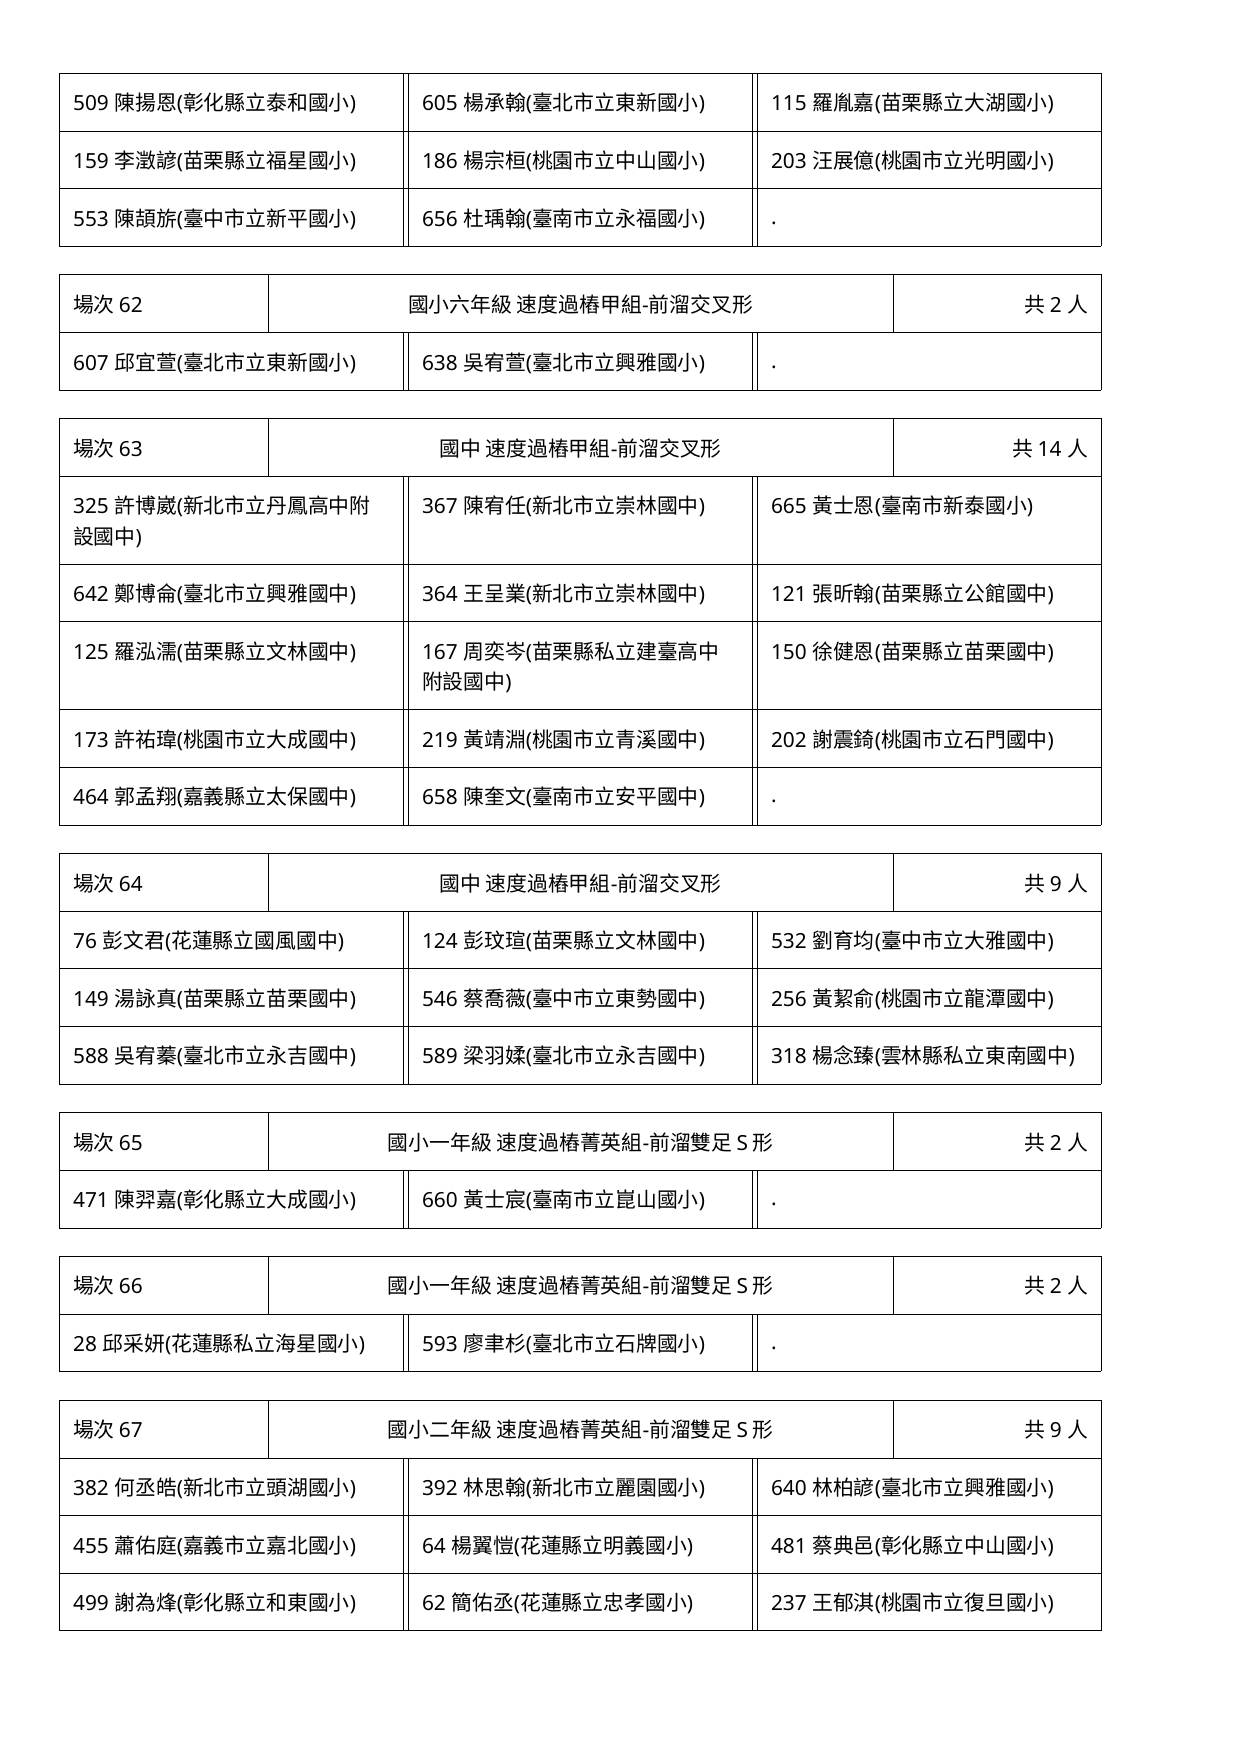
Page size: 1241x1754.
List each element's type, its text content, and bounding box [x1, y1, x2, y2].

table_header 共 2 人 [894, 1257, 1101, 1314]
table_cell 656 杜瑀翰(臺南市立永福國小) [409, 189, 752, 246]
table_header 640 林柏諺(臺北市立興雅國小) [758, 1459, 1101, 1515]
table_cell 588 吳宥蓁(臺北市立永吉國中) [60, 1027, 403, 1083]
table_cell 499 謝為烽(彰化縣立和東國小) [60, 1574, 403, 1630]
table_cell 455 蕭佑庭(嘉義市立嘉北國小) [60, 1516, 403, 1573]
table_header . [758, 1171, 1101, 1227]
table_cell 186 楊宗桓(桃園市立中山國小) [409, 132, 752, 188]
table_cell 173 許祐瑋(桃園市立大成國中) [60, 710, 403, 767]
table_header 共 2 人 [894, 275, 1101, 332]
table_header 660 黃士宸(臺南市立崑山國小) [409, 1171, 752, 1227]
table_header 場次62 [60, 275, 268, 332]
table_cell 167 周奕岑(苗栗縣私立建臺高中附設國中) [409, 622, 752, 709]
table_cell 658 陳奎文(臺南市立安平國中) [409, 768, 752, 824]
table_header 665 黃士恩(臺南市新泰國小) [758, 477, 1101, 564]
table_cell 149 湯詠真(苗栗縣立苗栗國中) [60, 969, 403, 1026]
table_header 382 何丞皓(新北市立頭湖國小) [60, 1459, 403, 1515]
table_header 509 陳揚恩(彰化縣立泰和國小) [60, 74, 403, 131]
table_cell 642 鄭博侖(臺北市立興雅國中) [60, 565, 403, 621]
table_header 325 許博崴(新北市立丹鳳高中附設國中) [60, 477, 403, 564]
table_header 國小一年級 速度過樁菁英組-前溜雙足S形 [269, 1113, 893, 1170]
table_cell 364 王呈業(新北市立崇林國中) [409, 565, 752, 621]
table_header 共 9 人 [894, 1401, 1101, 1457]
table_header 593 廖聿杉(臺北市立石牌國小) [409, 1315, 752, 1371]
table_header 471 陳羿嘉(彰化縣立大成國小) [60, 1171, 403, 1227]
table_header 605 楊承翰(臺北市立東新國小) [409, 74, 752, 131]
table_header 場次65 [60, 1113, 268, 1170]
table_header 場次63 [60, 419, 268, 476]
table_header 共 2 人 [894, 1113, 1101, 1170]
table_header . [758, 333, 1101, 389]
table_header 392 林思翰(新北市立麗園國小) [409, 1459, 752, 1515]
table_header . [758, 1315, 1101, 1371]
table_cell 237 王郁淇(桃園市立復旦國小) [758, 1574, 1101, 1630]
table_cell 159 李澂諺(苗栗縣立福星國小) [60, 132, 403, 188]
table_cell 62 簡佑丞(花蓮縣立忠孝國小) [409, 1574, 752, 1630]
table_header 124 彭玟瑄(苗栗縣立文林國中) [409, 912, 752, 968]
table_cell 318 楊念臻(雲林縣私立東南國中) [758, 1027, 1101, 1083]
table_header 國小六年級 速度過樁甲組-前溜交叉形 [269, 275, 893, 332]
table_header 場次66 [60, 1257, 268, 1314]
table_header 場次64 [60, 854, 268, 911]
table_cell 589 梁羽媃(臺北市立永吉國中) [409, 1027, 752, 1083]
table_cell 203 汪展億(桃園市立光明國小) [758, 132, 1101, 188]
table_cell 553 陳頡旂(臺中市立新平國小) [60, 189, 403, 246]
table_cell 546 蔡喬薇(臺中市立東勢國中) [409, 969, 752, 1026]
table_cell 125 羅泓濡(苗栗縣立文林國中) [60, 622, 403, 709]
table_header 國中 速度過樁甲組-前溜交叉形 [269, 854, 893, 911]
table_header 76 彭文君(花蓮縣立國風國中) [60, 912, 403, 968]
table_header 共 9 人 [894, 854, 1101, 911]
table_header 28 邱采妍(花蓮縣私立海星國小) [60, 1315, 403, 1371]
table_cell 219 黃靖淵(桃園市立青溪國中) [409, 710, 752, 767]
table_header 共 14 人 [894, 419, 1101, 476]
table_cell . [758, 189, 1101, 246]
table_cell 202 謝震錡(桃園市立石門國中) [758, 710, 1101, 767]
table_header 607 邱宜萱(臺北市立東新國小) [60, 333, 403, 389]
table_cell 464 郭孟翔(嘉義縣立太保國中) [60, 768, 403, 824]
table_header 國小二年級 速度過樁菁英組-前溜雙足S形 [269, 1401, 893, 1457]
table_cell 121 張昕翰(苗栗縣立公館國中) [758, 565, 1101, 621]
table_header 國中 速度過樁甲組-前溜交叉形 [269, 419, 893, 476]
table_header 場次67 [60, 1401, 268, 1457]
table_cell . [758, 768, 1101, 824]
table_cell 64 楊翼愷(花蓮縣立明義國小) [409, 1516, 752, 1573]
table_header 367 陳宥任(新北市立崇林國中) [409, 477, 752, 564]
table_cell 150 徐健恩(苗栗縣立苗栗國中) [758, 622, 1101, 709]
table_header 115 羅胤嘉(苗栗縣立大湖國小) [758, 74, 1101, 131]
table_header 國小一年級 速度過樁菁英組-前溜雙足S形 [269, 1257, 893, 1314]
table_cell 481 蔡典邑(彰化縣立中山國小) [758, 1516, 1101, 1573]
table_header 532 劉育均(臺中市立大雅國中) [758, 912, 1101, 968]
table_header 638 吳宥萱(臺北市立興雅國小) [409, 333, 752, 389]
table_cell 256 黃絜俞(桃園市立龍潭國中) [758, 969, 1101, 1026]
